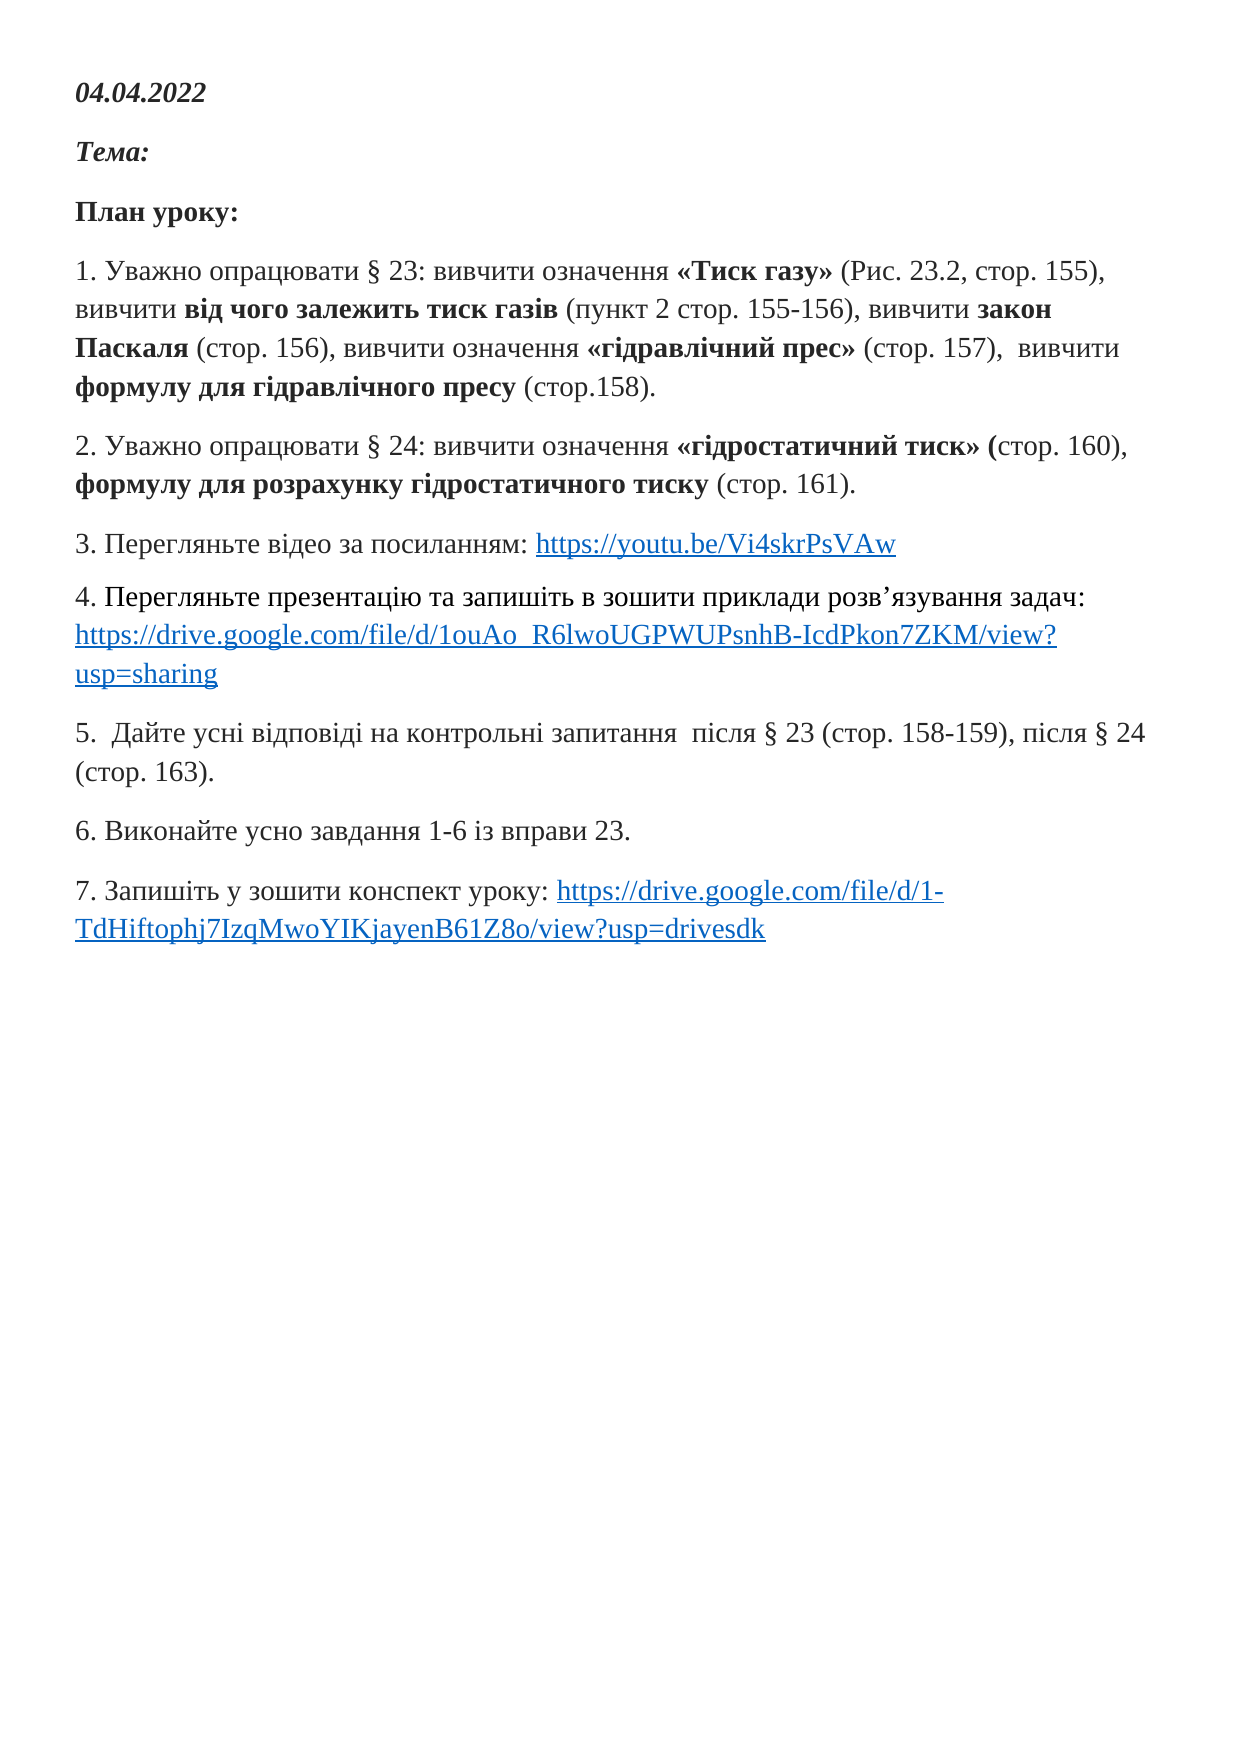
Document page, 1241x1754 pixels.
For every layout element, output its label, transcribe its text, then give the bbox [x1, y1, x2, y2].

text 04.04.2022 [75, 75, 1165, 108]
text 4. Перегляньте презентацію та запишіть в зошити приклади розв’язування задач: https://drive.google.com/file/d/1ouAo_R6lwoUGPWUPsnhB-IcdPkon7ZKM/view?usp=sharing [75, 579, 1165, 689]
text 1. Уважно опрацювати § 23: вивчити означення «Тиск газу» (Рис. 23.2, стор. 155), вивчити від чого залежить тиск газів (пункт 2 стор. 155-156), вивчити закон Паскаля (стор. 156), вивчити означення «гідравлічний прес» (стор. 157), вивчити формулу для гідравлічного пресу (стор.158). [75, 253, 1165, 402]
text 3. Перегляньте відео за посиланням: https://youtu.be/Vi4skrPsVAw [75, 526, 1165, 559]
text 7. Запишіть у зошити конспект уроку: https://drive.google.com/file/d/1-TdHiftophj7IzqMwoYIKjayenB61Z8o/view?usp=drivesdk [75, 873, 1165, 945]
text План уроку: [75, 194, 1165, 227]
text 6. Виконайте усно завдання 1-6 із вправи 23. [75, 813, 1165, 847]
text 2. Уважно опрацювати § 24: вивчити означення «гідростатичний тиск» (стор. 160), формулу для розрахунку гідростатичного тиску (стор. 161). [75, 428, 1165, 500]
text 5. Дайте усні відповіді на контрольні запитання після § 23 (стор. 158-159), після § 24 (стор. 163). [75, 715, 1165, 787]
text Тема: [75, 134, 1165, 168]
